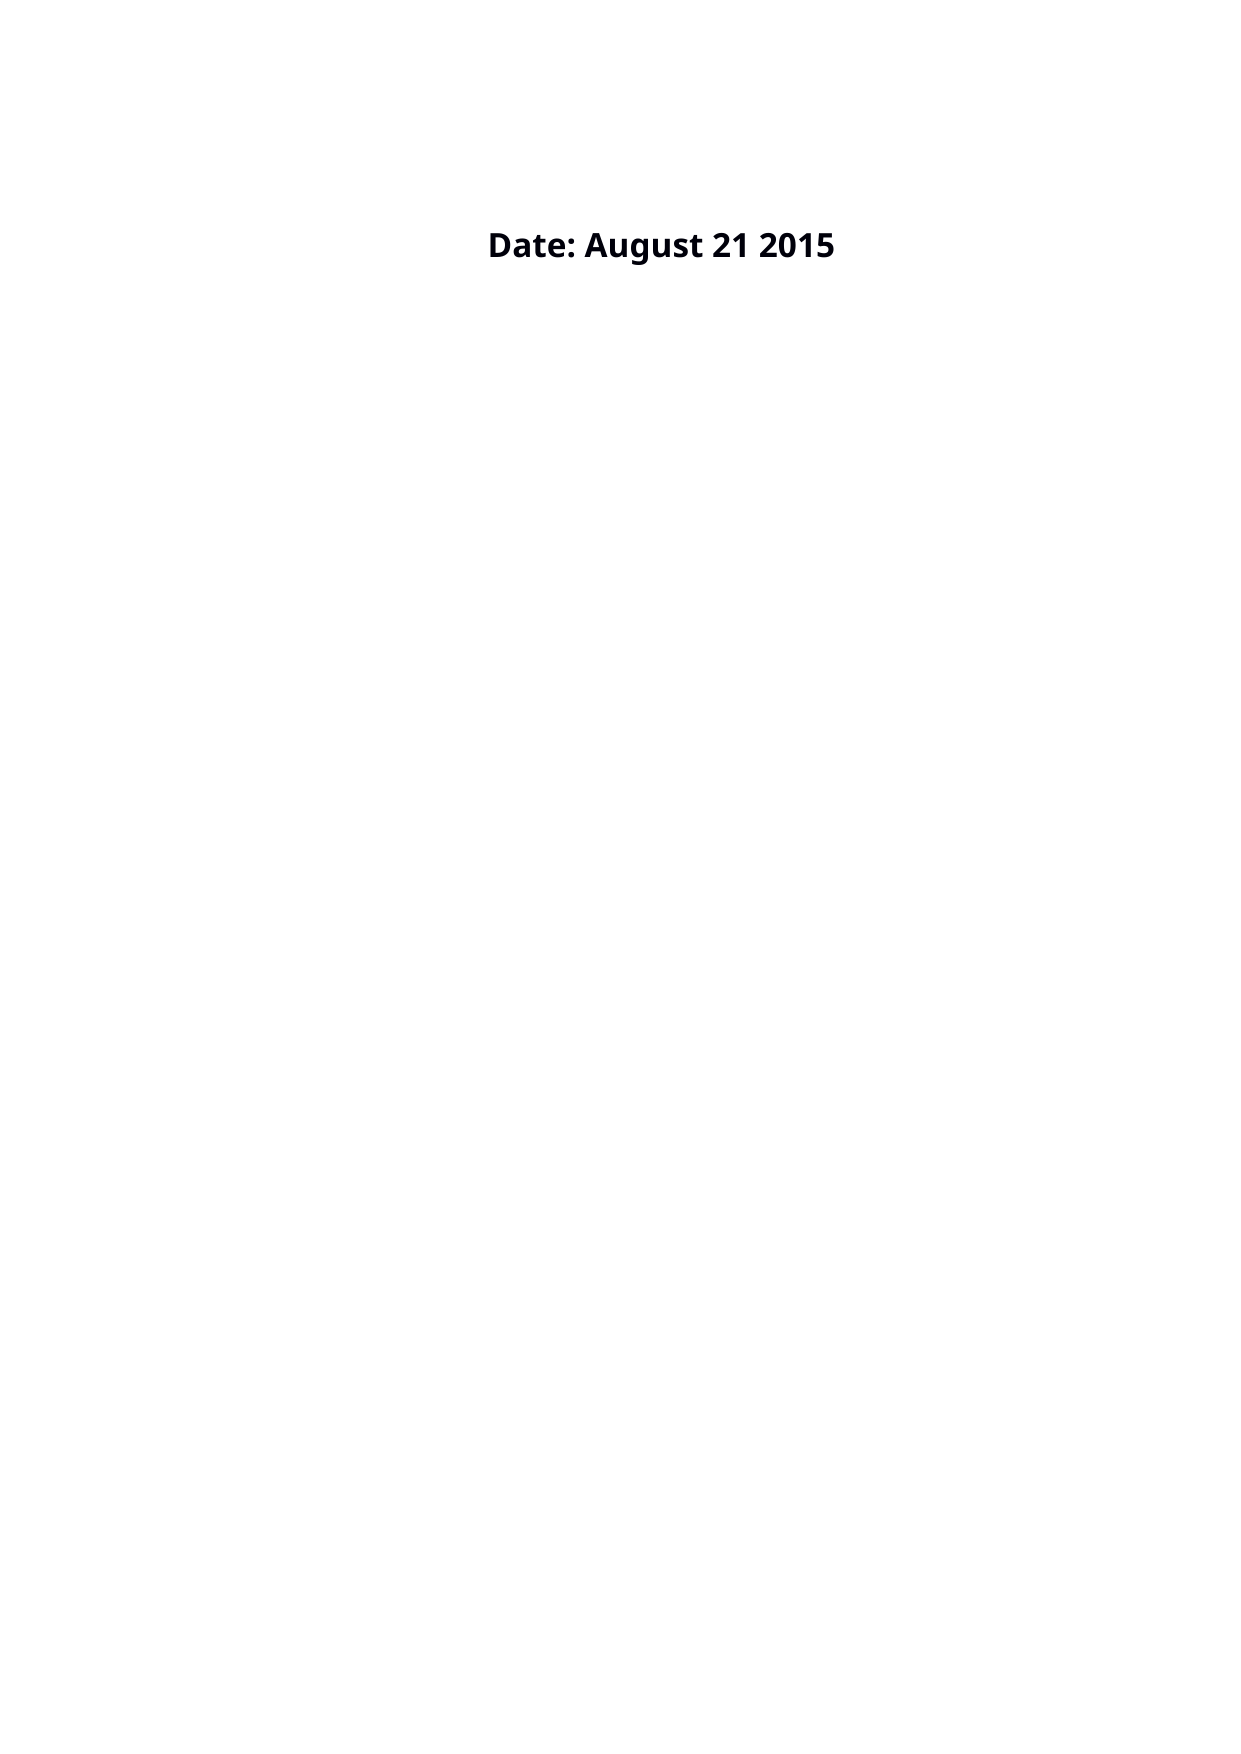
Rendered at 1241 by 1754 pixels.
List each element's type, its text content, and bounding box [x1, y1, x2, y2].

text Date: August 21 2015 [118, 222, 1122, 267]
